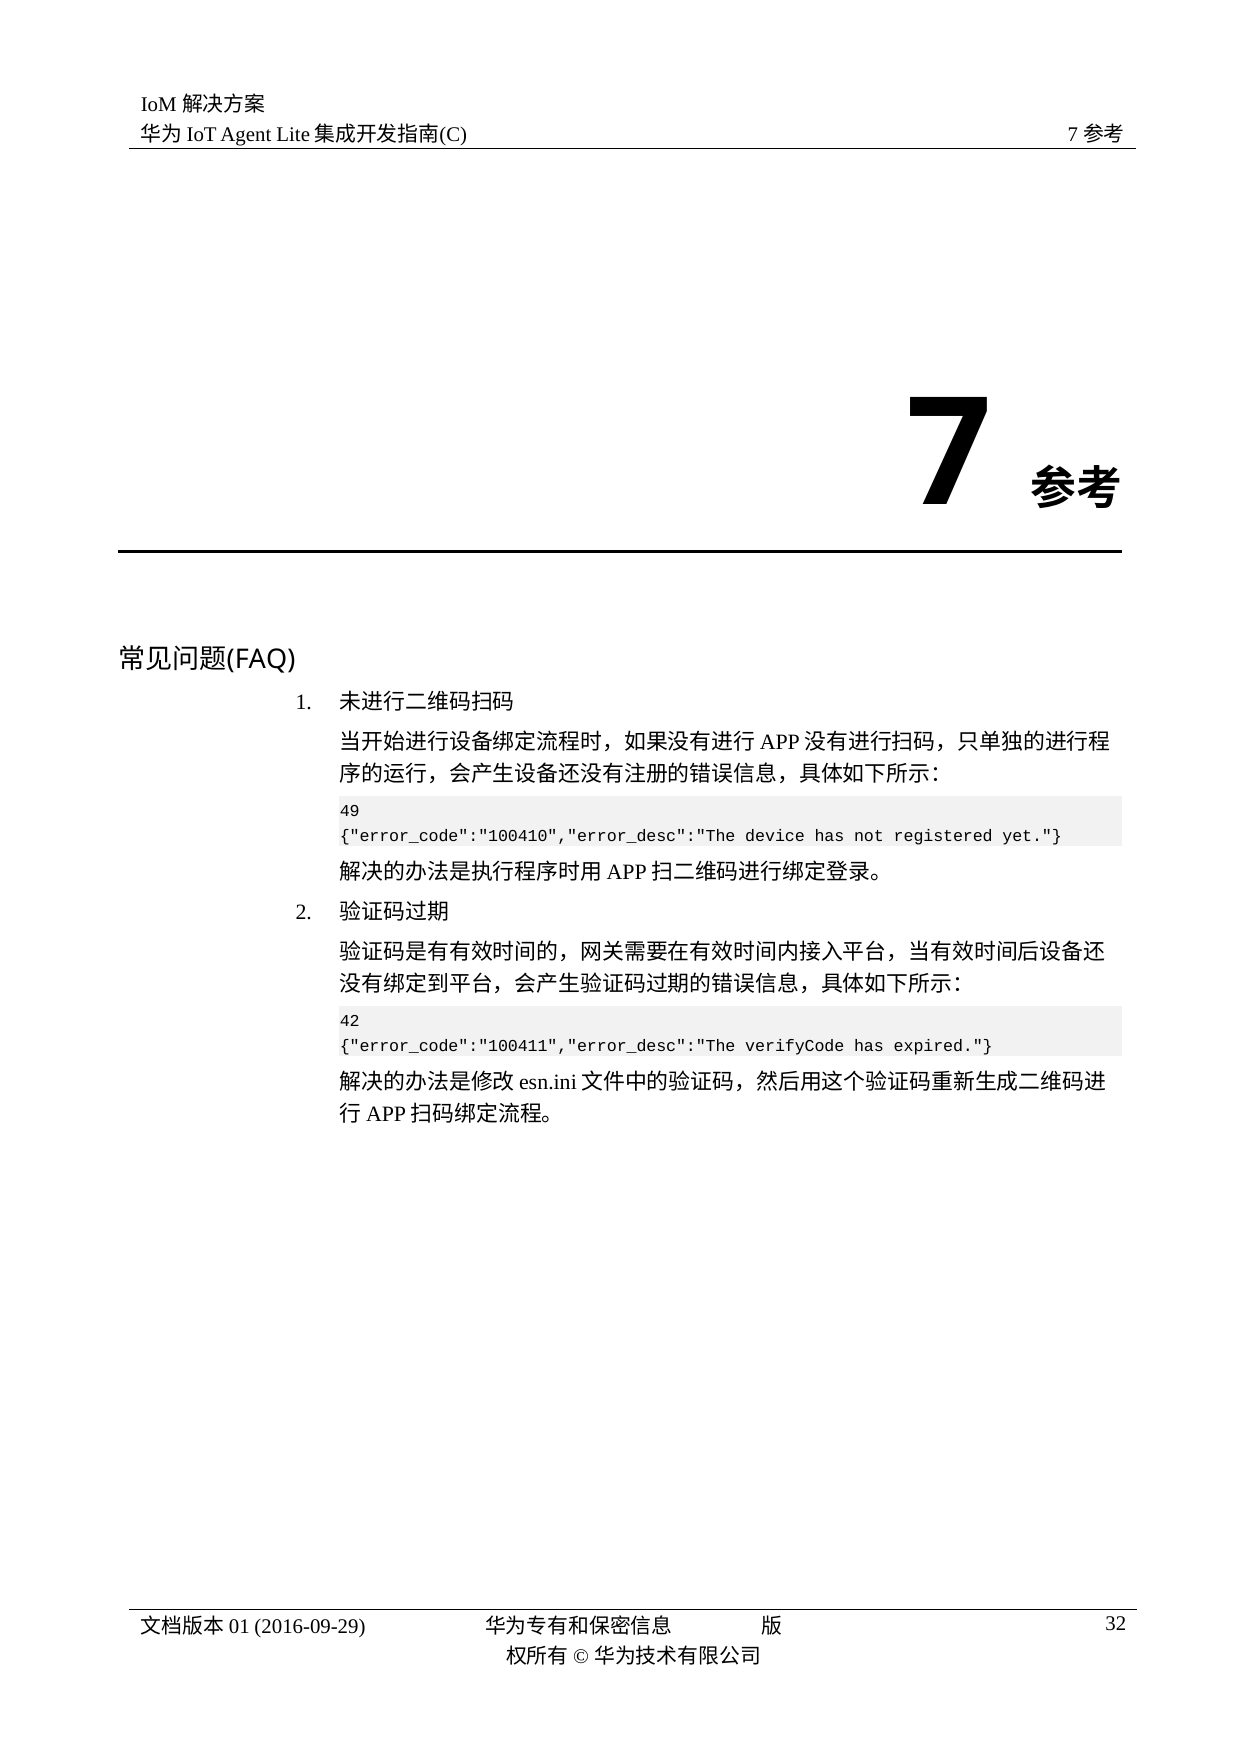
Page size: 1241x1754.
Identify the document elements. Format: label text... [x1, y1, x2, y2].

subtitle 参考 [118, 344, 1122, 550]
list 验证码是有有效时间的，网关需要在有效时间内接入平台，当有效时间后设备还没有绑定到平台，会产生验证码过期的错误信息，具体如下所示： [339, 934, 1122, 998]
list 42 {"error_code":"100411","error_desc":"The verifyCode has expired."} [339, 1006, 1122, 1056]
list 验证码过期 [295, 894, 1122, 926]
list 未进行二维码扫码 [295, 684, 1122, 716]
text 常见问题(FAQ) [118, 637, 1122, 676]
list 解决的办法是执行程序时用APP扫二维码进行绑定登录。 [339, 854, 1122, 886]
list 当开始进行设备绑定流程时，如果没有进行APP没有进行扫码，只单独的进行程序的运行，会产生设备还没有注册的错误信息，具体如下所示： [339, 724, 1122, 788]
list 49 {"error_code":"100410","error_desc":"The device has not registered yet."} [339, 796, 1122, 846]
list 解决的办法是修改esn.ini文件中的验证码，然后用这个验证码重新生成二维码进行APP扫码绑定流程。 [339, 1064, 1122, 1128]
